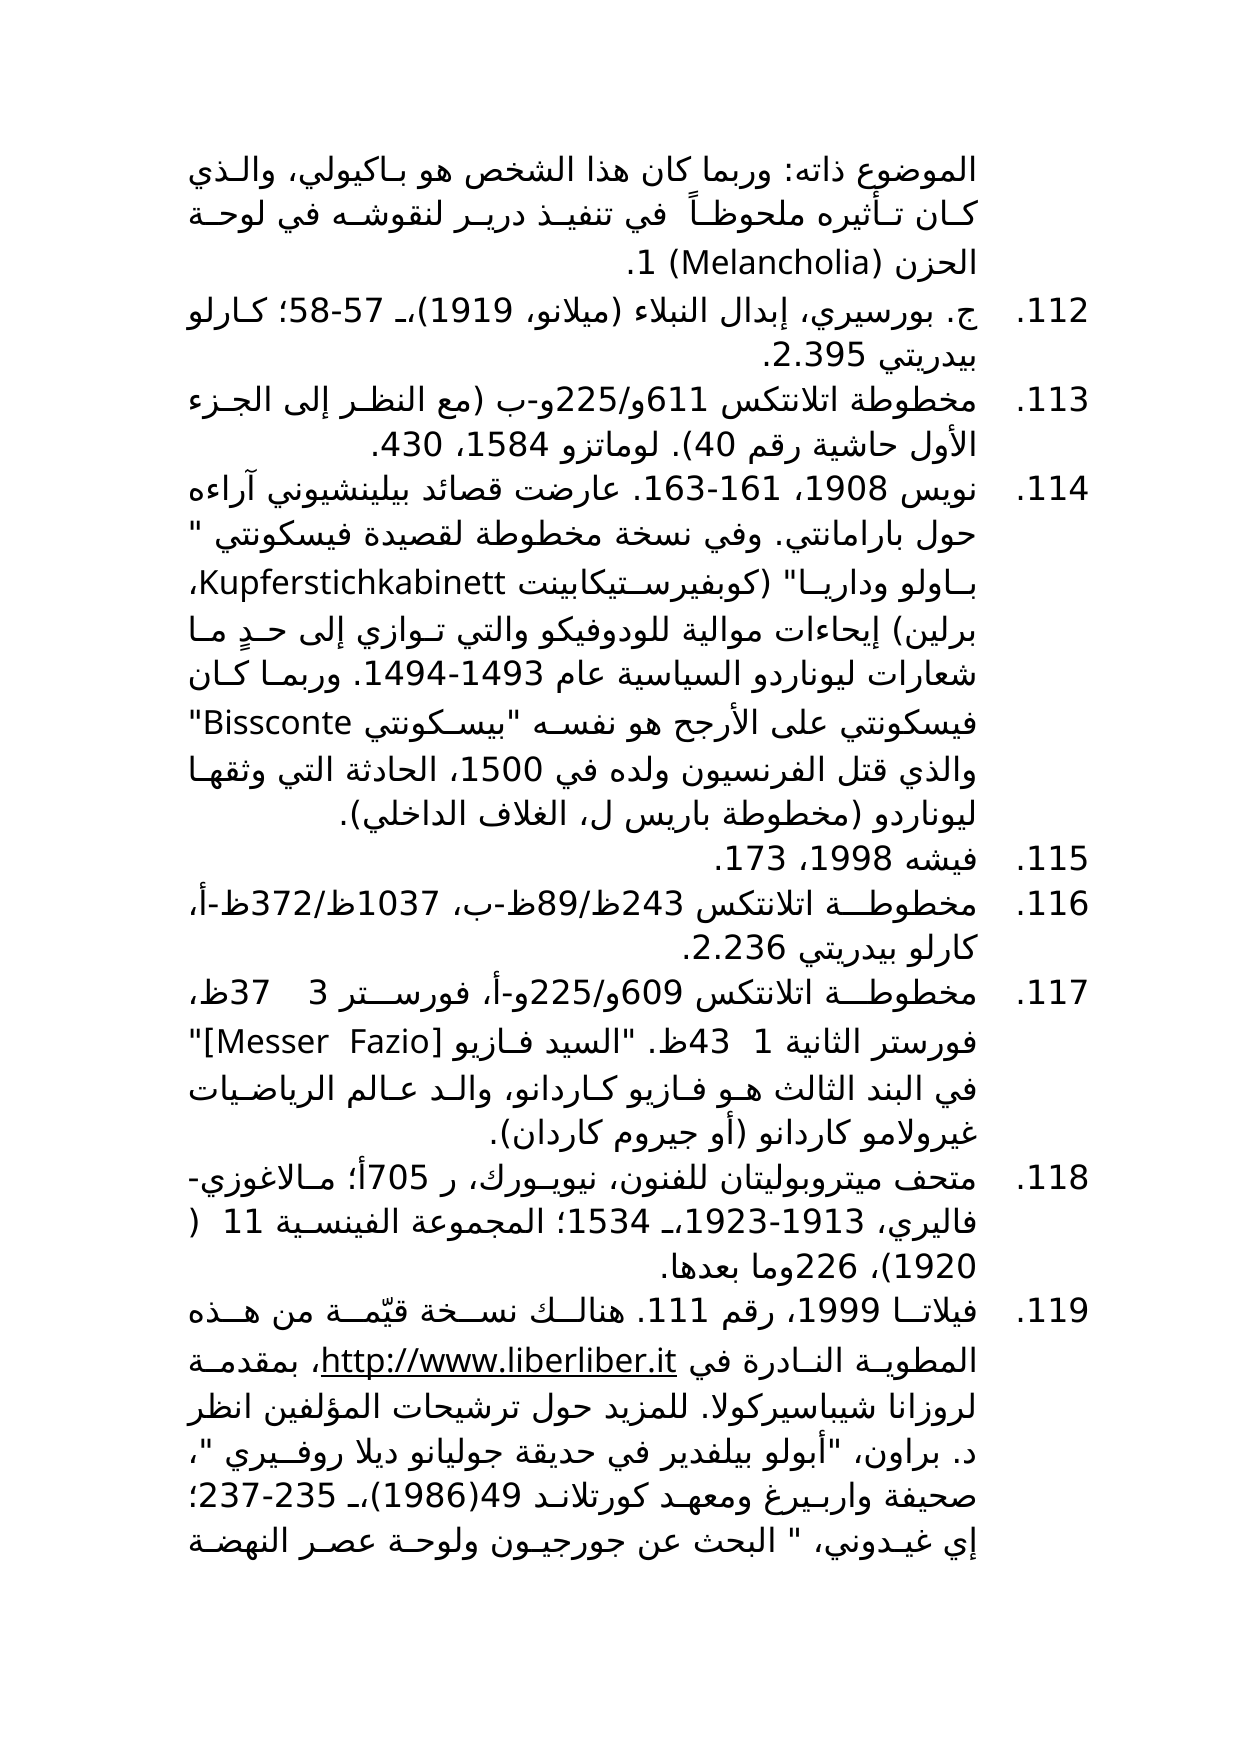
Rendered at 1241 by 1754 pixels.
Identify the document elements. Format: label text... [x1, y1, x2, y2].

list نويس 1908، 161-163. عارضت قصائد بيلينشيوني آراءه حول بارامانتي. وفي نسخة مخطوطة لقصيدة فيسكونتي " باولو وداريا" (كوبفيرستيكابينت Kupferstichkabinett، برلين) إيحاءات موالية للودوفيكو والتي توازي إلى حدٍ ما شعارات ليوناردو السياسية عام 1493-1494. وربما كان فيسكونتي على الأرجح هو نفسه "بيسكونتي Bissconte" والذي قتل الفرنسيون ولده في 1500، الحادثة التي وثقها ليوناردو (مخطوطة باريس ل، الغلاف الداخلي). [187, 470, 1015, 834]
list مخطوطة اتلانتكس 611و/225و-ب (مع النظر إلى الجزء الأول حاشية رقم 40). لوماتزو 1584، 430. [187, 381, 1015, 464]
list فيشه 1998، 173. [187, 839, 1015, 878]
list مخطوطة اتلانتكس 243ظ/89ظ-ب، 1037ظ/372ظ-أ، كارلو بيدريتي 2.236. [187, 884, 1015, 967]
list مخطوطة اتلانتكس 609و/225و-أ، فورستر 3 37ظ، فورستر الثانية 1 43ظ. "السيد فازيو [Messer Fazio]" في البند الثالث هو فازيو كاردانو، والد عالم الرياضيات غيرولامو كاردانو (أو جيروم كاردان). [187, 973, 1015, 1152]
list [187, 150, 1015, 284]
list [187, 1292, 1015, 1560]
list ج. بورسيري، إبدال النبلاء (ميلانو، 1919)، 57-58؛ كارلو بيدريتي 2.395. [187, 291, 1015, 375]
list متحف ميتروبوليتان للفنون، نيويورك، ر 705أ؛ مالاغوزي-فاليري، 1913-1923، 1534؛ المجموعة الفينسية 11 (1920)، 226وما بعدها. [187, 1158, 1015, 1286]
